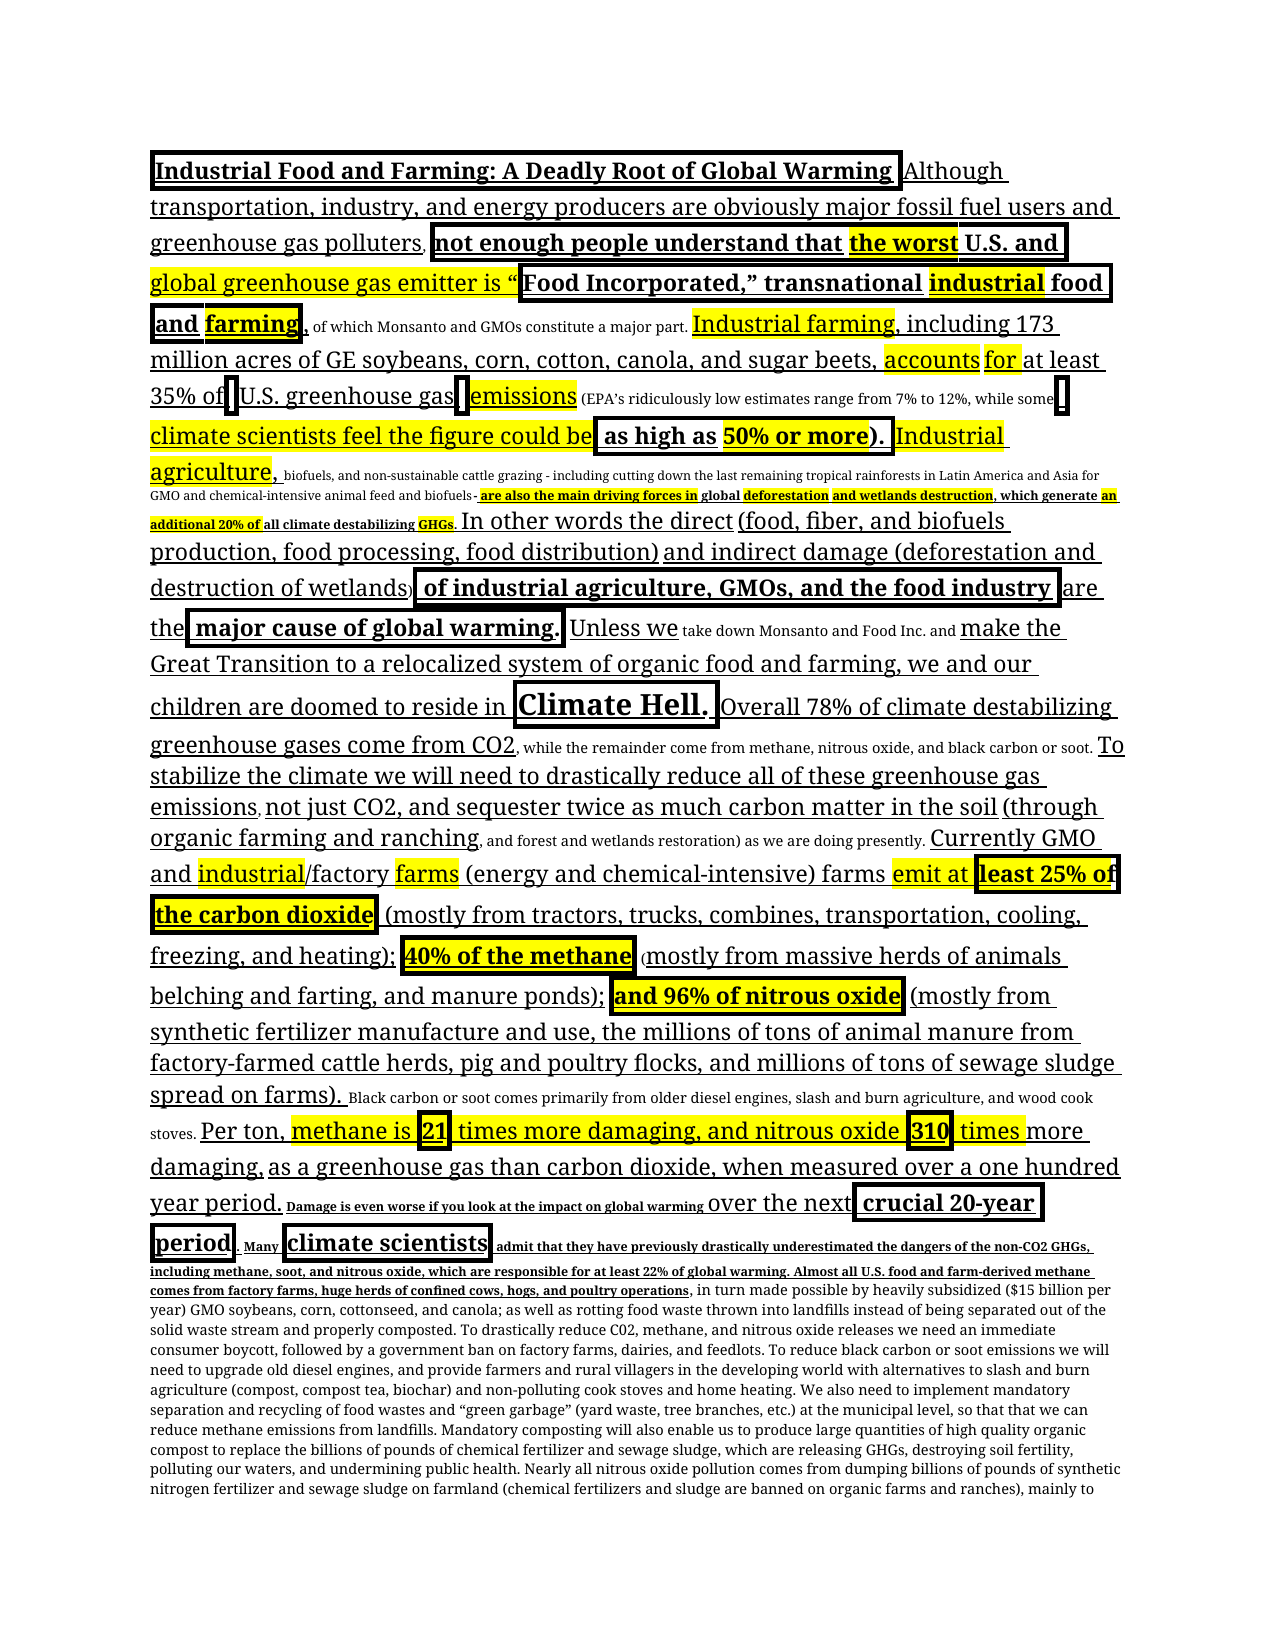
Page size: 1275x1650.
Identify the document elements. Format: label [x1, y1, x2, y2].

text [150, 150, 1125, 1499]
